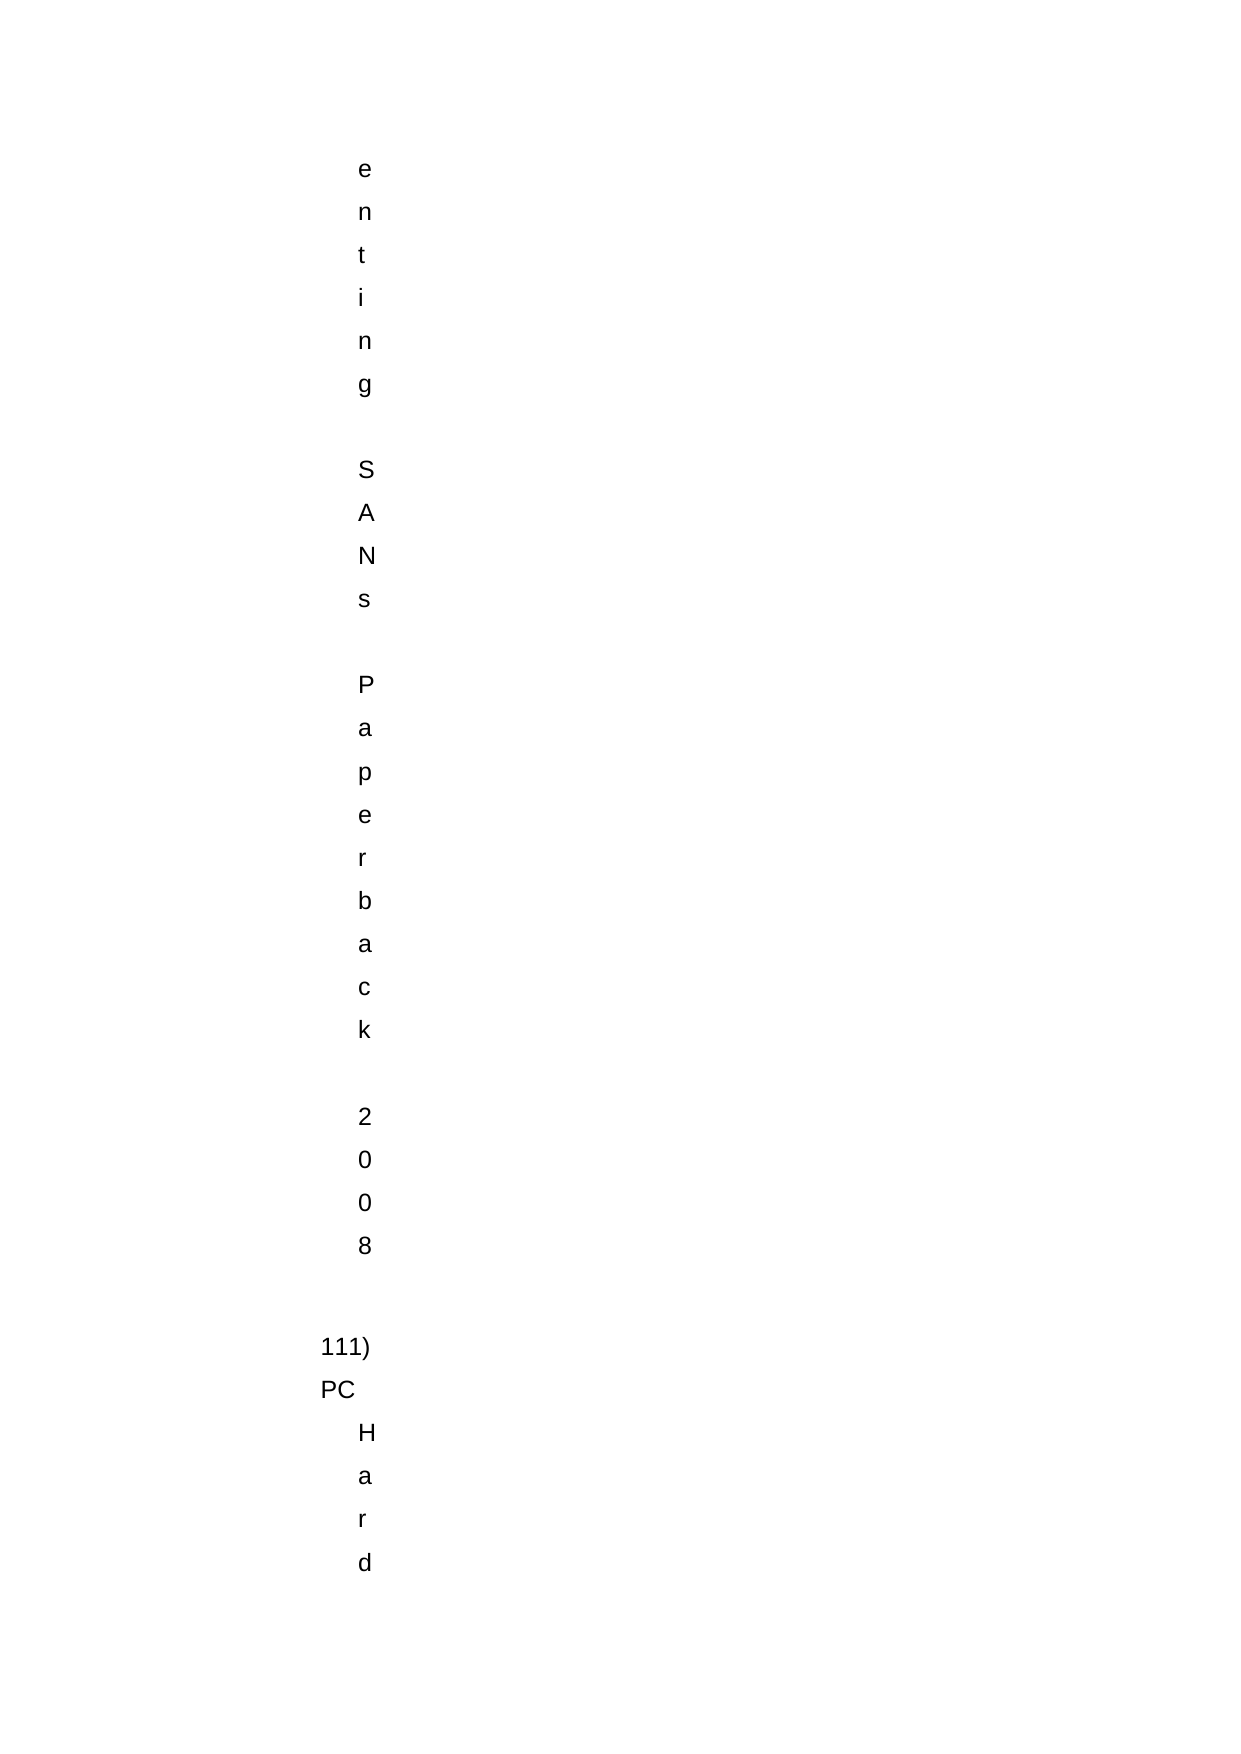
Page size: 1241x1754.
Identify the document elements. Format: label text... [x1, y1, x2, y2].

table_cell PC Hardware: The Complete Reference, 1 July 2017, By Craig Zacker and John Rourke [272, 1332, 372, 1576]
